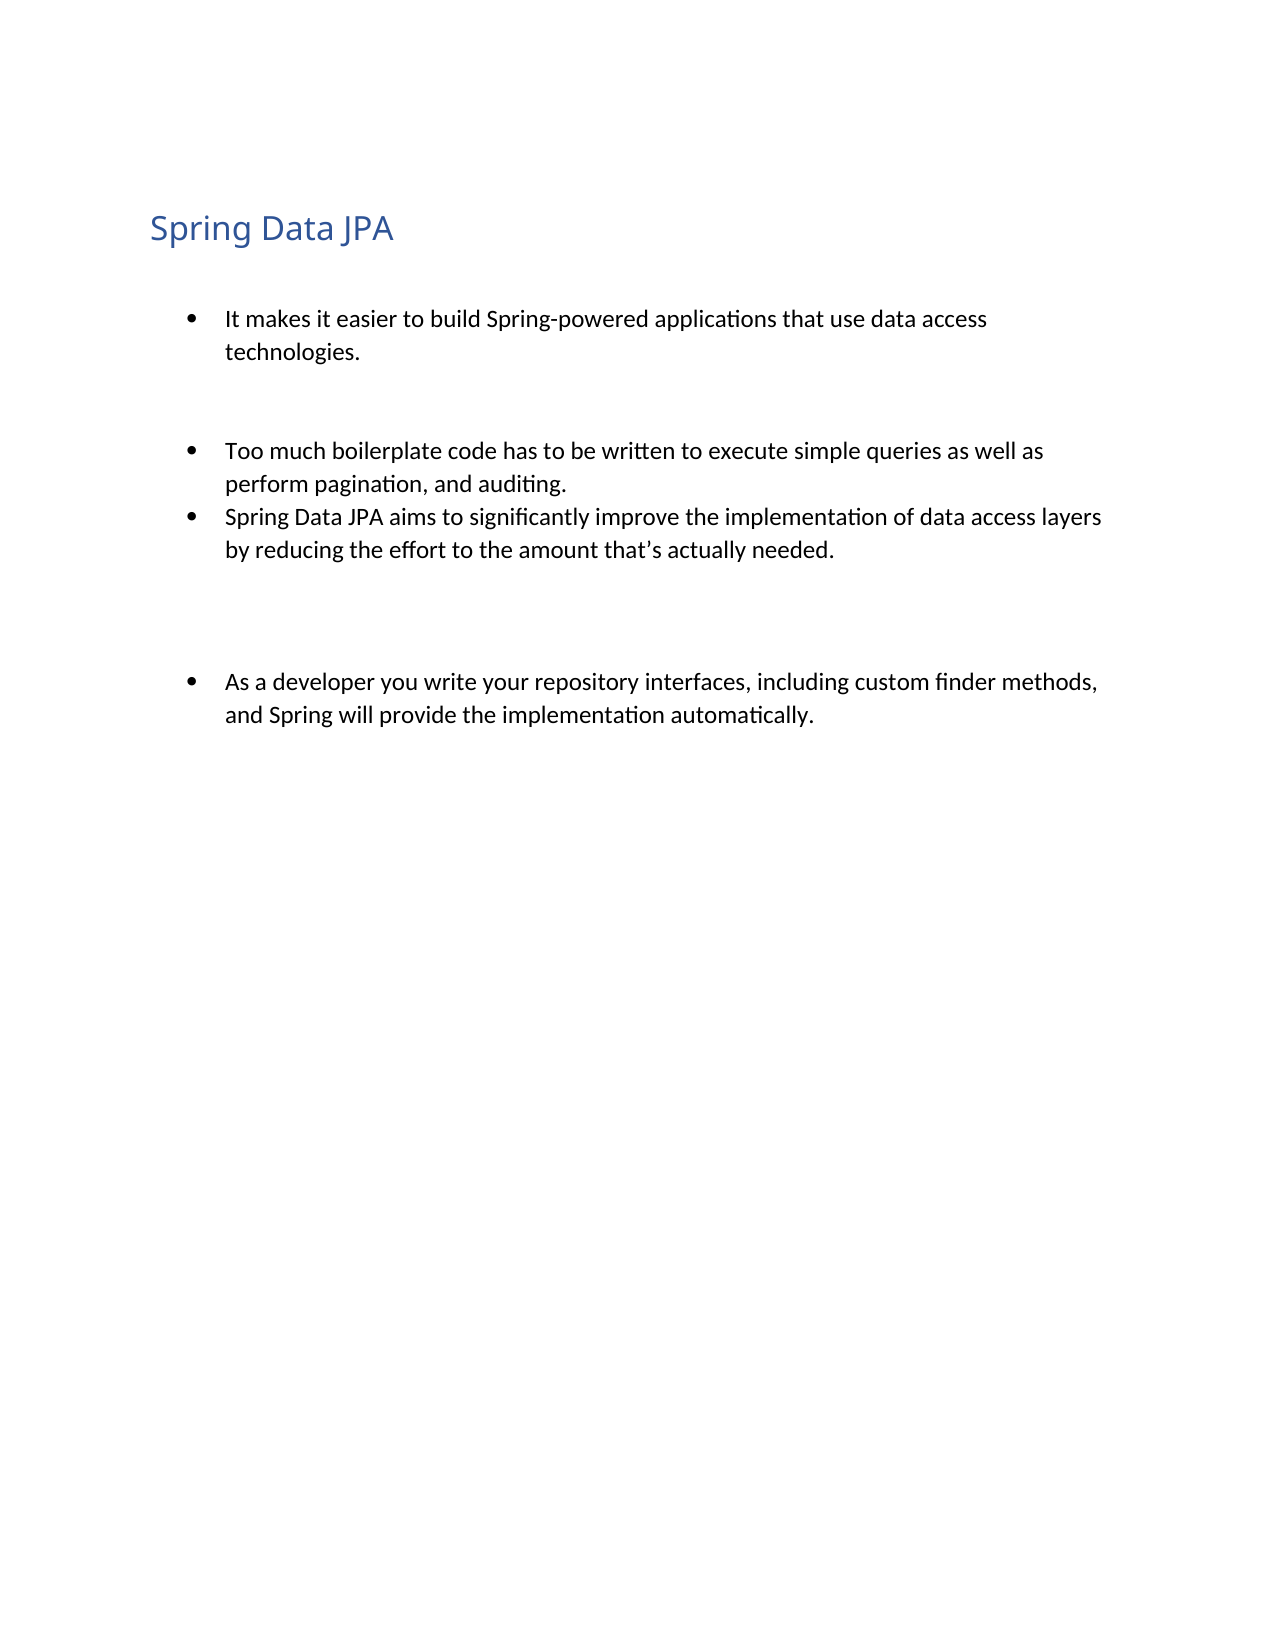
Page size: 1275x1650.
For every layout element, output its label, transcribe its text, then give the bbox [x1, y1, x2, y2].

subtitle Spring Data JPA [150, 205, 1125, 299]
list It makes it easier to build Spring-powered applications that use data access technologies. [187, 303, 1125, 367]
list As a developer you write your repository interfaces, including custom finder methods, and Spring will provide the implementation automatically. [187, 666, 1125, 729]
list Spring Data JPA aims to significantly improve the implementation of data access layers by reducing the effort to the amount that’s actually needed. [187, 501, 1125, 564]
list Too much boilerplate code has to be written to execute simple queries as well as perform pagination, and auditing. [187, 435, 1125, 499]
